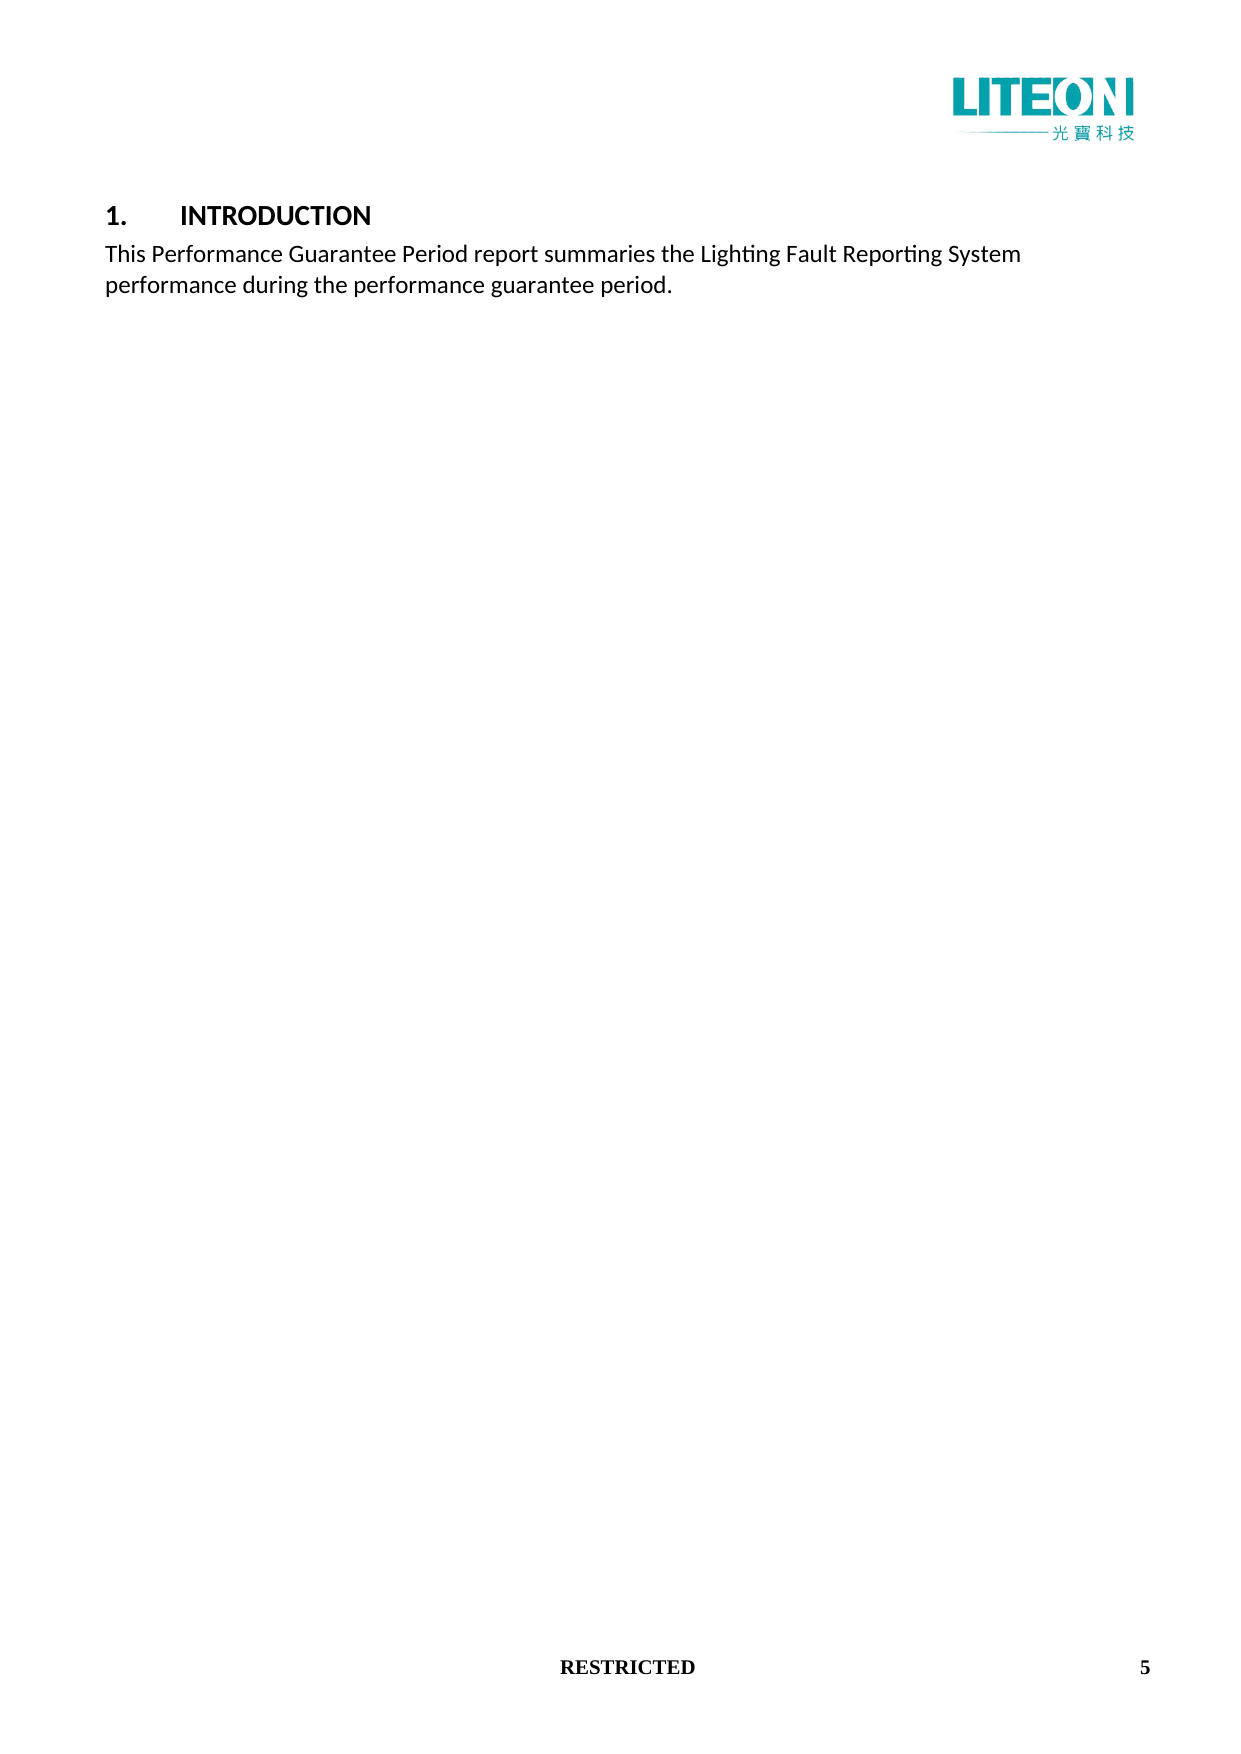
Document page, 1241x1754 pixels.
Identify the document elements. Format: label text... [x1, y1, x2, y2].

picture [947, 75, 1139, 143]
text This Performance Guarantee Period report summaries the Lighting Fault Reporting System performance during the performance guarantee period. [105, 238, 1150, 299]
subtitle INTRODUCTION [105, 197, 1150, 232]
